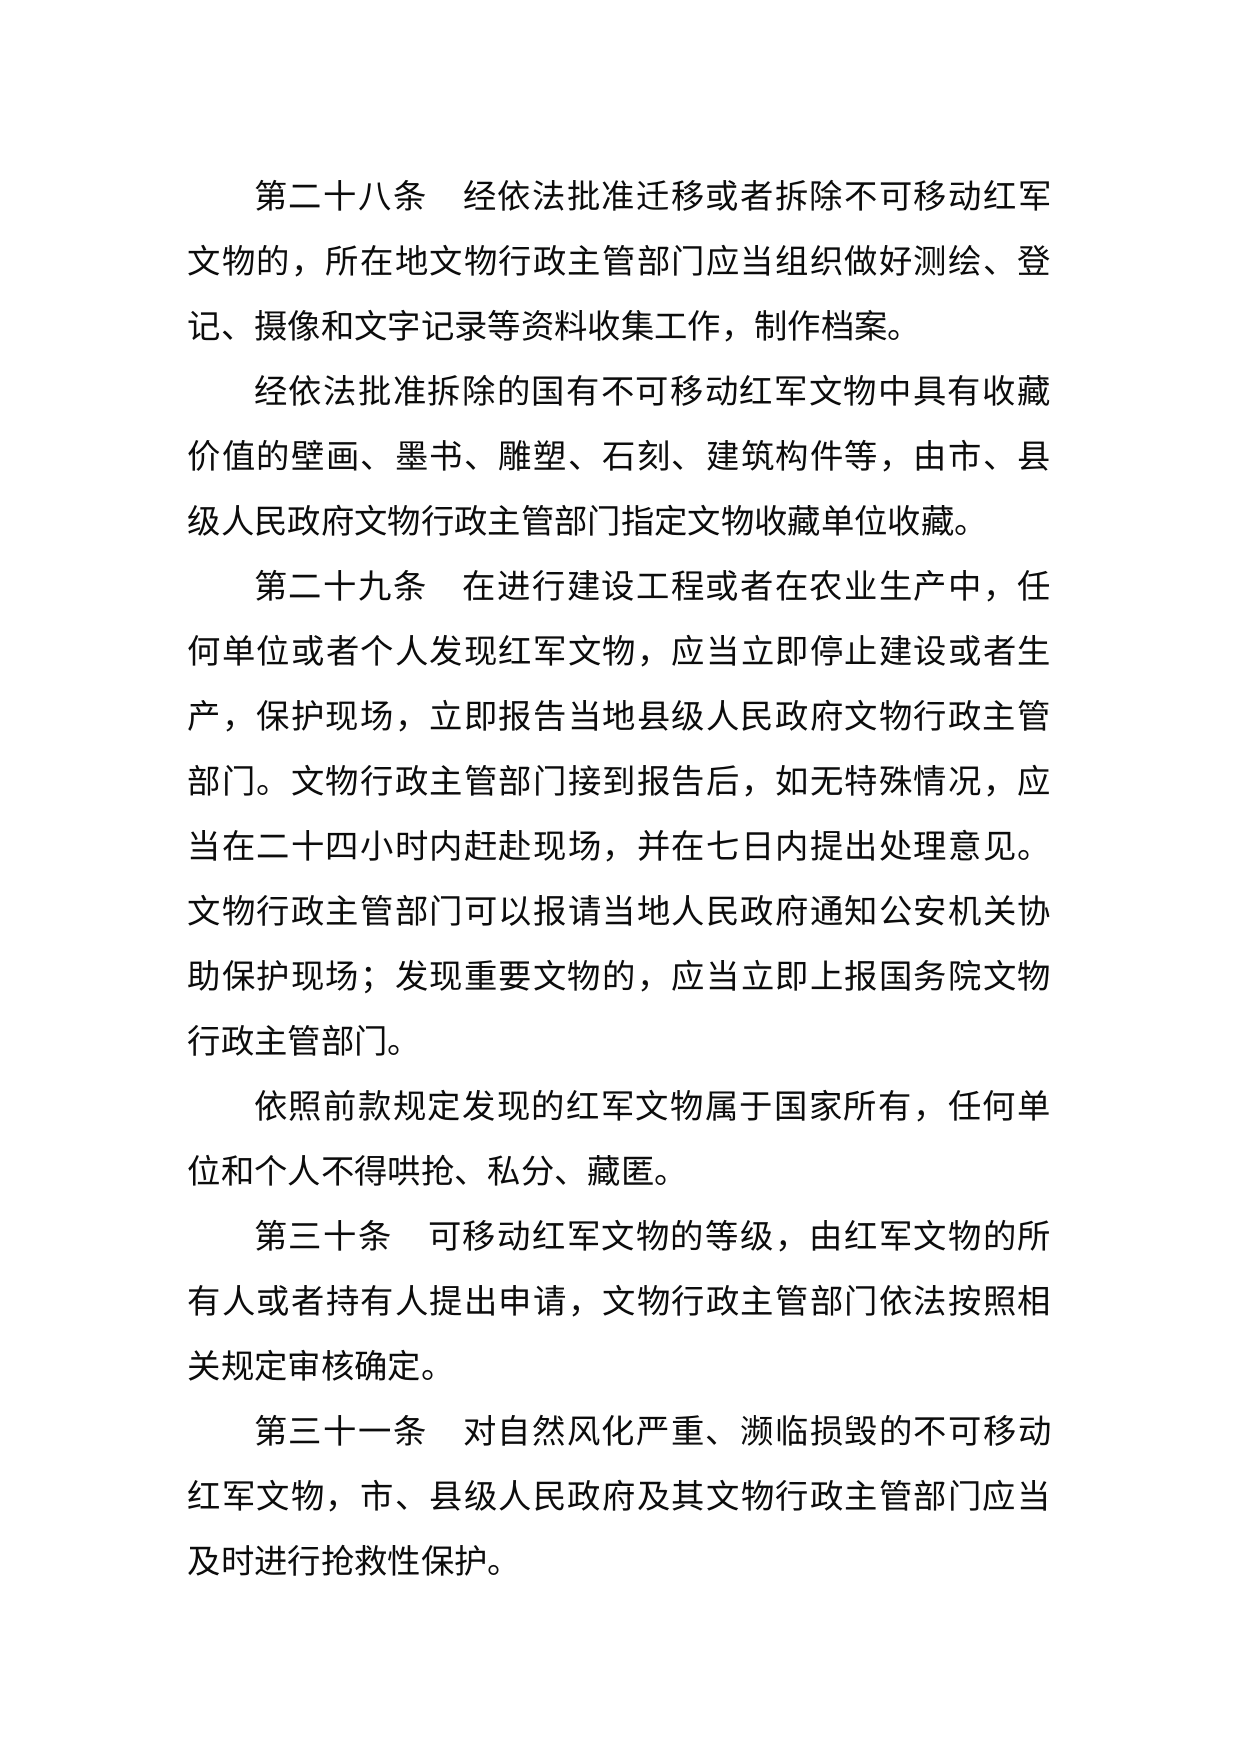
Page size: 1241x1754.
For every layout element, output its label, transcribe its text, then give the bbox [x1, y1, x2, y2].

text 第二十八条 经依法批准迁移或者拆除不可移动红军文物的，所在地文物行政主管部门应当组织做好测绘、登记、摄像和文字记录等资料收集工作，制作档案。 [187, 162, 1053, 357]
text 经依法批准拆除的国有不可移动红军文物中具有收藏价值的壁画、墨书、雕塑、石刻、建筑构件等，由市、县级人民政府文物行政主管部门指定文物收藏单位收藏。 [187, 357, 1053, 552]
text 依照前款规定发现的红军文物属于国家所有，任何单位和个人不得哄抢、私分、藏匿。 [187, 1072, 1053, 1202]
text 第三十一条 对自然风化严重、濒临损毁的不可移动红军文物，市、县级人民政府及其文物行政主管部门应当及时进行抢救性保护。 [187, 1397, 1053, 1592]
text 第二十九条 在进行建设工程或者在农业生产中，任何单位或者个人发现红军文物，应当立即停止建设或者生产，保护现场，立即报告当地县级人民政府文物行政主管部门。文物行政主管部门接到报告后，如无特殊情况，应当在二十四小时内赶赴现场，并在七日内提出处理意见。文物行政主管部门可以报请当地人民政府通知公安机关协助保护现场；发现重要文物的，应当立即上报国务院文物行政主管部门。 [187, 552, 1053, 1072]
text 第三十条 可移动红军文物的等级，由红军文物的所有人或者持有人提出申请，文物行政主管部门依法按照相关规定审核确定。 [187, 1202, 1053, 1397]
